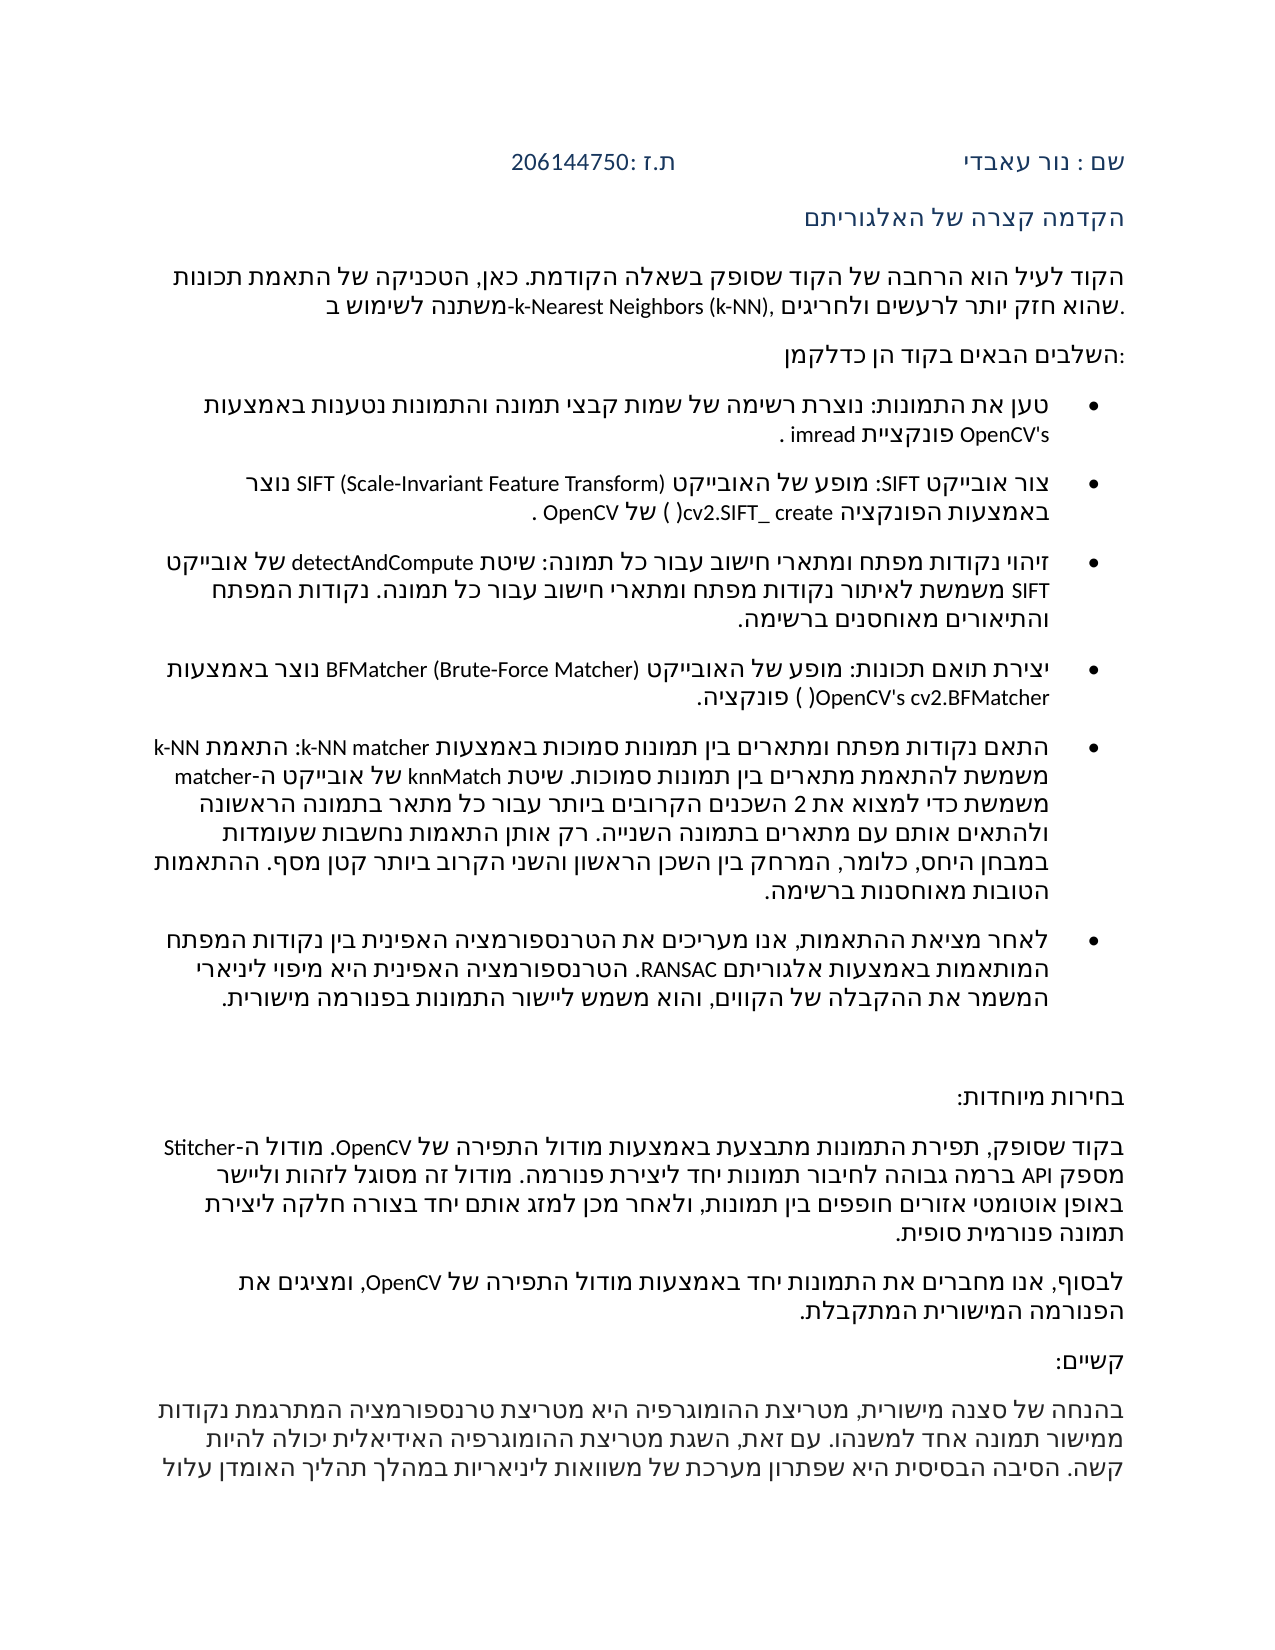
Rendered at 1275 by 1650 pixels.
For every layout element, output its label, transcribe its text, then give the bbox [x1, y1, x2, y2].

list צור אובייקט SIFT: מופע של האובייקט SIFT (Scale-Invariant Feature Transform) נוצר באמצעות הפונקציה cv2.SIFT_ create( ) של OpenCV . [150, 469, 1087, 526]
text השלבים הבאים בקוד הן כדלקמן: [150, 341, 1125, 369]
list התאם נקודות מפתח ומתארים בין תמונות סמוכות באמצעות k-NN matcher: התאמת k-NN משמשת להתאמת מתארים בין תמונות סמוכות. שיטת knnMatch של אובייקט ה-matcher משמשת כדי למצוא את 2 השכנים הקרובים ביותר עבור כל מתאר בתמונה הראשונה ולהתאים אותם עם מתארים בתמונה השנייה. רק אותן התאמות נחשבות שעומדות במבחן היחס, כלומר, המרחק בין השכן הראשון והשני הקרוב ביותר קטן מסף. ההתאמות הטובות מאוחסנות ברשימה. [150, 732, 1087, 905]
text הקוד לעיל הוא הרחבה של הקוד שסופק בשאלה הקודמת. כאן, הטכניקה של התאמת תכונות משתנה לשימוש ב-k-Nearest Neighbors (k-NN), שהוא חזק יותר לרעשים ולחריגים. [150, 262, 1125, 320]
text לבסוף, אנו מחברים את התמונות יחד באמצעות מודול התפירה של OpenCV, ומציגים את הפנורמה המישורית המתקבלת. [150, 1268, 1125, 1325]
text בחירות מיוחדות: [150, 1082, 1125, 1111]
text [150, 1396, 1125, 1482]
text בקוד שסופק, תפירת התמונות מתבצעת באמצעות מודול התפירה של OpenCV. מודול ה-Stitcher מספק API ברמה גבוהה לחיבור תמונות יחד ליצירת פנורמה. מודול זה מסוגל לזהות וליישר באופן אוטומטי אזורים חופפים בין תמונות, ולאחר מכן למזג אותם יחד בצורה חלקה ליצירת תמונה פנורמית סופית. [150, 1132, 1125, 1247]
text הקדמה קצרה של האלגוריתם [150, 206, 1125, 231]
text קשיים: [150, 1346, 1125, 1375]
text שם : נור עאבדי ת.ז :206144750 [150, 150, 1125, 175]
list זיהוי נקודות מפתח ומתארי חישוב עבור כל תמונה: שיטת detectAndCompute של אובייקט SIFT משמשת לאיתור נקודות מפתח ומתארי חישוב עבור כל תמונה. נקודות המפתח והתיאורים מאוחסנים ברשימה. [150, 547, 1087, 633]
list יצירת תואם תכונות: מופע של האובייקט BFMatcher (Brute-Force Matcher) נוצר באמצעות OpenCV's cv2.BFMatcher( ) פונקציה. [150, 654, 1087, 712]
list לאחר מציאת ההתאמות, אנו מעריכים את הטרנספורמציה האפינית בין נקודות המפתח המותאמות באמצעות אלגוריתם RANSAC. הטרנספורמציה האפינית היא מיפוי ליניארי המשמר את ההקבלה של הקווים, והוא משמש ליישור התמונות בפנורמה מישורית. [150, 926, 1087, 1012]
list טען את התמונות: נוצרת רשימה של שמות קבצי תמונה והתמונות נטענות באמצעות OpenCV's פונקציית imread . [150, 390, 1087, 448]
